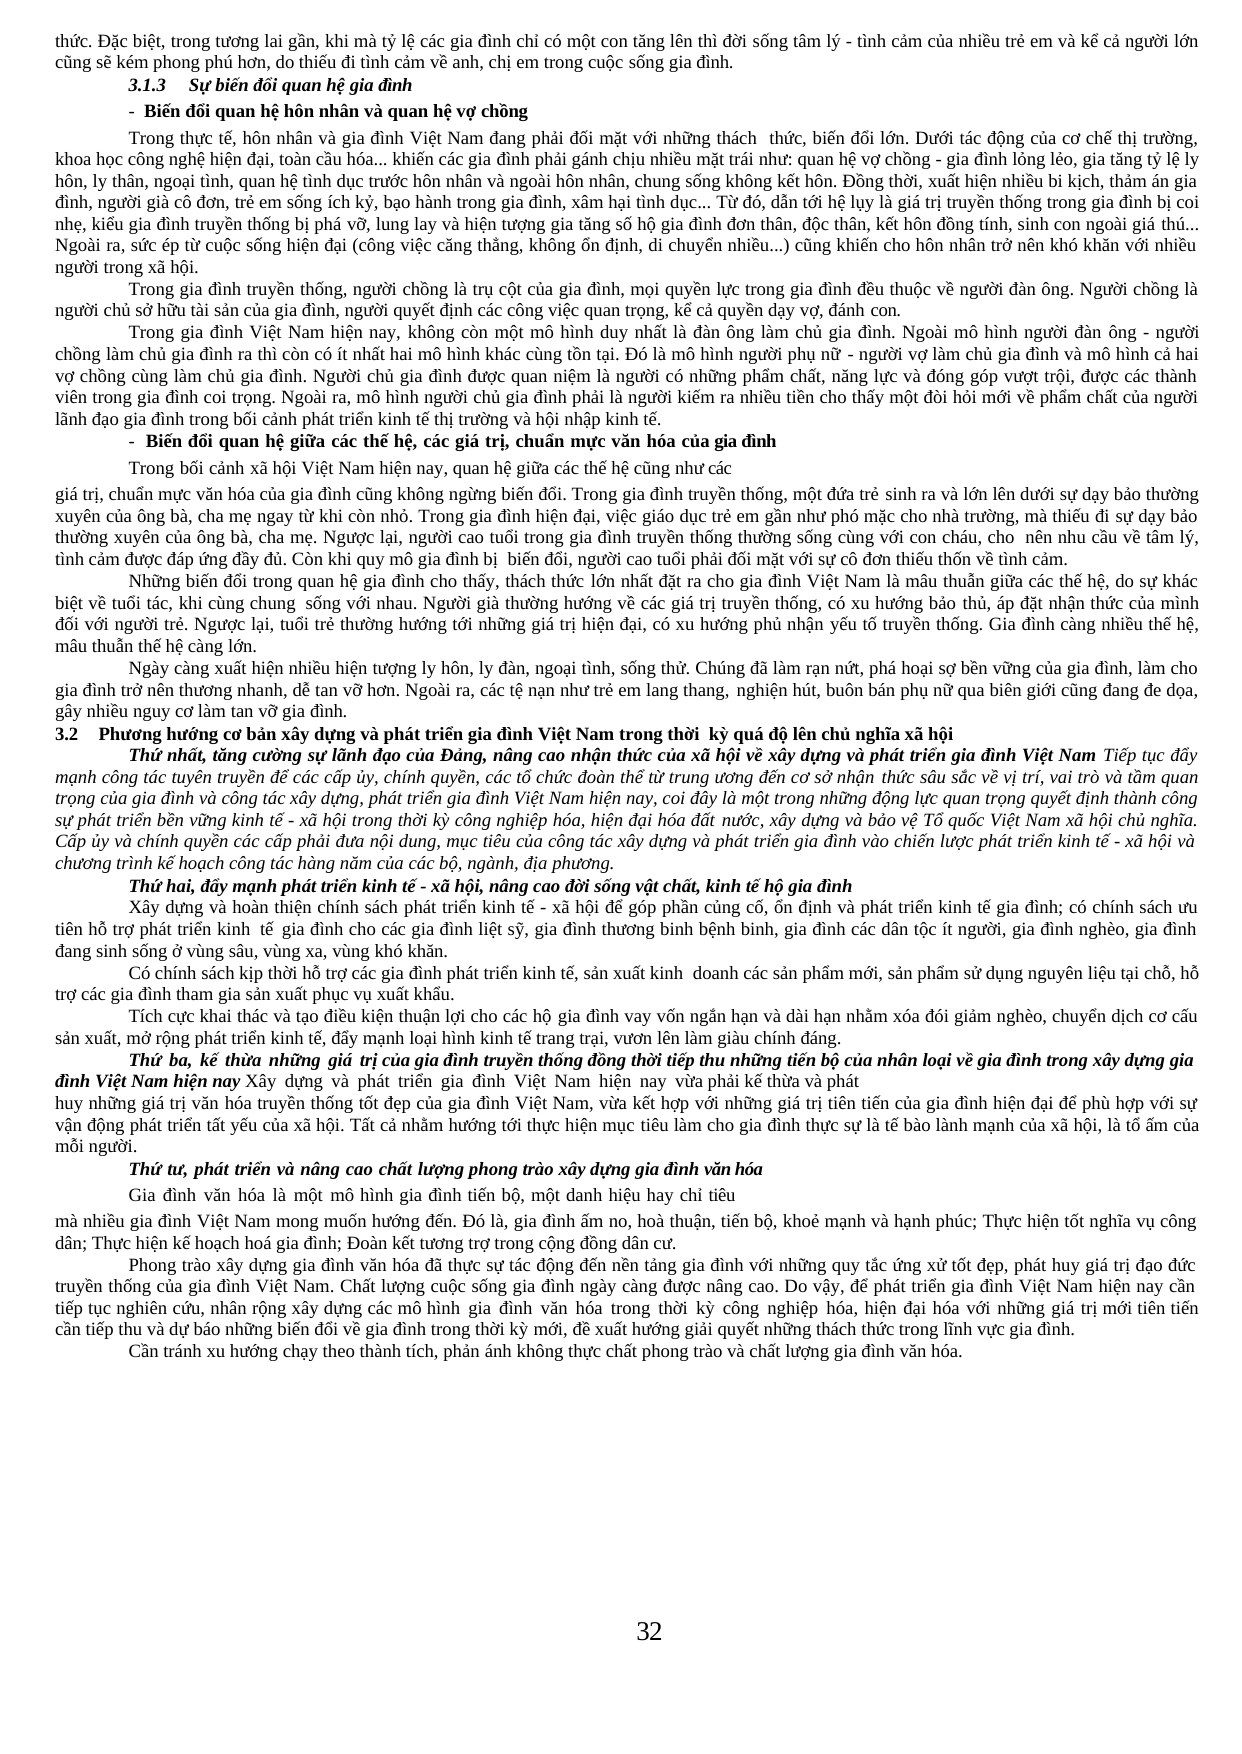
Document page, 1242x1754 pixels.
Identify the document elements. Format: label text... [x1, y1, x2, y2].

text Phong trào xây dựng gia đình văn hóa đã thực sự tác động đến nền tảng gia đình với những quy tắc ứng xử tốt đẹp, phát huy giá trị đạo đức truyền thống của gia đình Việt Nam. Chất lượng cuộc sống gia đình ngày càng được nâng cao. Do vậy, để phát triển gia đình Việt Nam hiện nay cần tiếp tục nghiên cứu, nhân rộng xây dựng các mô hình gia đình văn hóa trong thời kỳ công nghiệp hóa, hiện đại hóa với những giá trị mới tiên tiến cần tiếp thu và dự báo những biến đổi về gia đình trong thời kỳ mới, đề xuất hướng giải quyết những thách thức trong lĩnh vực gia đình. [55, 1253, 1199, 1340]
text Trong gia đình truyền thống, người chồng là trụ cột của gia đình, mọi quyền lực trong gia đình đều thuộc về người đàn ông. Người chồng là người chủ sở hữu tài sản của gia đình, người quyết định các công việc quan trọng, kể cả quyền dạy vợ, đánh con. [55, 278, 1199, 321]
text Có chính sách kịp thời hỗ trợ các gia đình phát triển kinh tế, sản xuất kinh doanh các sản phẩm mới, sản phẩm sử dụng nguyên liệu tại chỗ, hỗ trợ các gia đình tham gia sản xuất phục vụ xuất khẩu. [55, 962, 1200, 1005]
text Trong thực tế, hôn nhân và gia đình Việt Nam đang phải đối mặt với những thách thức, biến đổi lớn. Dưới tác động của cơ chế thị trường, khoa học công nghệ hiện đại, toàn cầu hóa... khiến các gia đình phải gánh chịu nhiều mặt trái như: quan hệ vợ chồng - gia đình lỏng lẻo, gia tăng tỷ lệ ly hôn, ly thân, ngoại tình, quan hệ tình dục trước hôn nhân và ngoài hôn nhân, chung sống không kết hôn. Đồng thời, xuất hiện nhiều bi kịch, thảm án gia đình, người già cô đơn, trẻ em sống ích kỷ, bạo hành trong gia đình, xâm hại tình dục... Từ đó, dẫn tới hệ lụy là giá trị truyền thống trong gia đình bị coi nhẹ, kiểu gia đình truyền thống bị phá vỡ, lung lay và hiện tượng gia tăng số hộ gia đình đơn thân, độc thân, kết hôn đồng tính, sinh con ngoài giá thú... Ngoài ra, sức ép từ cuộc sống hiện đại (công việc căng thẳng, không ổn định, di chuyển nhiều...) cũng khiến cho hôn nhân trở nên khó khăn với nhiều người trong xã hội. [55, 127, 1199, 277]
subtitle Thứ tư, phát triển và nâng cao chất lượng phong trào xây dựng gia đình văn hóa [128, 1157, 1211, 1179]
subtitle Phương hướng cơ bản xây dựng và phát triển gia đình Việt Nam trong thời kỳ quá độ lên chủ nghĩa xã hội [55, 722, 1198, 744]
subtitle Biến đổi quan hệ hôn nhân và quan hệ vợ chồng [128, 100, 1211, 122]
text mà nhiều gia đình Việt Nam mong muốn hướng đến. Đó là, gia đình ấm no, hoà thuận, tiến bộ, khoẻ mạnh và hạnh phúc; Thực hiện tốt nghĩa vụ công dân; Thực hiện kế hoạch hoá gia đình; Đoàn kết tương trợ trong cộng đồng dân cư. [55, 1210, 1199, 1253]
text Trong gia đình Việt Nam hiện nay, không còn một mô hình duy nhất là đàn ông làm chủ gia đình. Ngoài mô hình người đàn ông - người chồng làm chủ gia đình ra thì còn có ít nhất hai mô hình khác cùng tồn tại. Đó là mô hình người phụ nữ - người vợ làm chủ gia đình và mô hình cả hai vợ chồng cùng làm chủ gia đình. Người chủ gia đình được quan niệm là người có những phẩm chất, năng lực và đóng góp vượt trội, được các thành viên trong gia đình coi trọng. Ngoài ra, mô hình người chủ gia đình phải là người kiếm ra nhiều tiền cho thấy một đòi hỏi mới về phẩm chất của người lãnh đạo gia đình trong bối cảnh phát triển kinh tế thị trường và hội nhập kinh tế. [55, 321, 1200, 429]
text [55, 29, 1199, 73]
text Xây dựng và hoàn thiện chính sách phát triển kinh tế - xã hội để góp phần củng cố, ổn định và phát triển kinh tế gia đình; có chính sách ưu tiên hỗ trợ phát triển kinh tế gia đình cho các gia đình liệt sỹ, gia đình thương binh bệnh binh, gia đình các dân tộc ít người, gia đình nghèo, gia đình đang sinh sống ở vùng sâu, vùng xa, vùng khó khăn. [55, 896, 1200, 961]
text giá trị, chuẩn mực văn hóa của gia đình cũng không ngừng biến đổi. Trong gia đình truyền thống, một đứa trẻ sinh ra và lớn lên dưới sự dạy bảo thường xuyên của ông bà, cha mẹ ngay từ khi còn nhỏ. Trong gia đình hiện đại, việc giáo dục trẻ em gần như phó mặc cho nhà trường, mà thiếu đi sự dạy bảo thường xuyên của ông bà, cha mẹ. Ngược lại, người cao tuổi trong gia đình truyền thống thường sống cùng với con cháu, cho nên nhu cầu về tâm lý, tình cảm được đáp ứng đầy đủ. Còn khi quy mô gia đình bị biến đổi, người cao tuổi phải đối mặt với sự cô đơn thiếu thốn về tình cảm. [55, 483, 1199, 569]
list Sự biến đổi quan hệ gia đình [128, 74, 1211, 95]
subtitle Thứ hai, đẩy mạnh phát triển kinh tế - xã hội, nâng cao đời sống vật chất, kinh tế hộ gia đình [55, 874, 1199, 896]
text Trong bối cảnh xã hội Việt Nam hiện nay, quan hệ giữa các thế hệ cũng như các [128, 457, 1211, 478]
text Ngày càng xuất hiện nhiều hiện tượng ly hôn, ly đàn, ngoại tình, sống thử. Chúng đã làm rạn nứt, phá hoại sợ bền vững của gia đình, làm cho gia đình trở nên thương nhanh, dễ tan vỡ hơn. Ngoài ra, các tệ nạn như trẻ em lang thang, nghiện hút, buôn bán phụ nữ qua biên giới cũng đang đe dọa, gây nhiều nguy cơ làm tan vỡ gia đình. [55, 657, 1199, 722]
subtitle Biến đổi quan hệ giữa các thế hệ, các giá trị, chuẩn mực văn hóa của gia đình [128, 430, 1211, 452]
subtitle Thứ nhất, tăng cường sự lãnh đạo của Đảng, nâng cao nhận thức của xã hội về xây dựng và phát triển gia đình Việt Nam Tiếp tục đẩy mạnh công tác tuyên truyền để các cấp ủy, chính quyền, các tổ chức đoàn thể từ trung ương đến cơ sở nhận thức sâu sắc về vị trí, vai trò và tầm quan trọng của gia đình và công tác xây dựng, phát triển gia đình Việt Nam hiện nay, coi đây là một trong những động lực quan trọng quyết định thành công sự phát triển bền vững kinh tế - xã hội trong thời kỳ công nghiệp hóa, hiện đại hóa đất nước, xây dựng và bảo vệ Tổ quốc Việt Nam xã hội chủ nghĩa. Cấp ủy và chính quyền các cấp phải đưa nội dung, mục tiêu của công tác xây dựng và phát triển gia đình vào chiến lược phát triển kinh tế - xã hội và chương trình kế hoạch công tác hàng năm của các bộ, ngành, địa phương. [55, 744, 1199, 873]
text Tích cực khai thác và tạo điều kiện thuận lợi cho các hộ gia đình vay vốn ngắn hạn và dài hạn nhằm xóa đói giảm nghèo, chuyển dịch cơ cấu sản xuất, mở rộng phát triển kinh tế, đẩy mạnh loại hình kinh tế trang trại, vươn lên làm giàu chính đáng. [55, 1005, 1199, 1048]
text huy những giá trị văn hóa truyền thống tốt đẹp của gia đình Việt Nam, vừa kết hợp với những giá trị tiên tiến của gia đình hiện đại để phù hợp với sự vận động phát triển tất yếu của xã hội. Tất cả nhằm hướng tới thực hiện mục tiêu làm cho gia đình thực sự là tế bào lành mạnh của xã hội, là tổ ấm của mỗi người. [55, 1092, 1199, 1157]
text Gia đình văn hóa là một mô hình gia đình tiến bộ, một danh hiệu hay chỉ tiêu [128, 1184, 1211, 1205]
text Cần tránh xu hướng chạy theo thành tích, phản ánh không thực chất phong trào và chất lượng gia đình văn hóa. [55, 1340, 1198, 1362]
text Những biến đổi trong quan hệ gia đình cho thấy, thách thức lớn nhất đặt ra cho gia đình Việt Nam là mâu thuẫn giữa các thế hệ, do sự khác biệt về tuổi tác, khi cùng chung sống với nhau. Người già thường hướng về các giá trị truyền thống, có xu hướng bảo thủ, áp đặt nhận thức của mình đối với người trẻ. Ngược lại, tuổi trẻ thường hướng tới những giá trị hiện đại, có xu hướng phủ nhận yếu tố truyền thống. Gia đình càng nhiều thế hệ, mâu thuẫn thế hệ càng lớn. [55, 570, 1199, 656]
text Thứ ba, kế thừa những giá trị của gia đình truyền thống đồng thời tiếp thu những tiến bộ của nhân loại về gia đình trong xây dựng gia đình Việt Nam hiện nay Xây dựng và phát triển gia đình Việt Nam hiện nay vừa phải kế thừa và phát [55, 1049, 1199, 1092]
